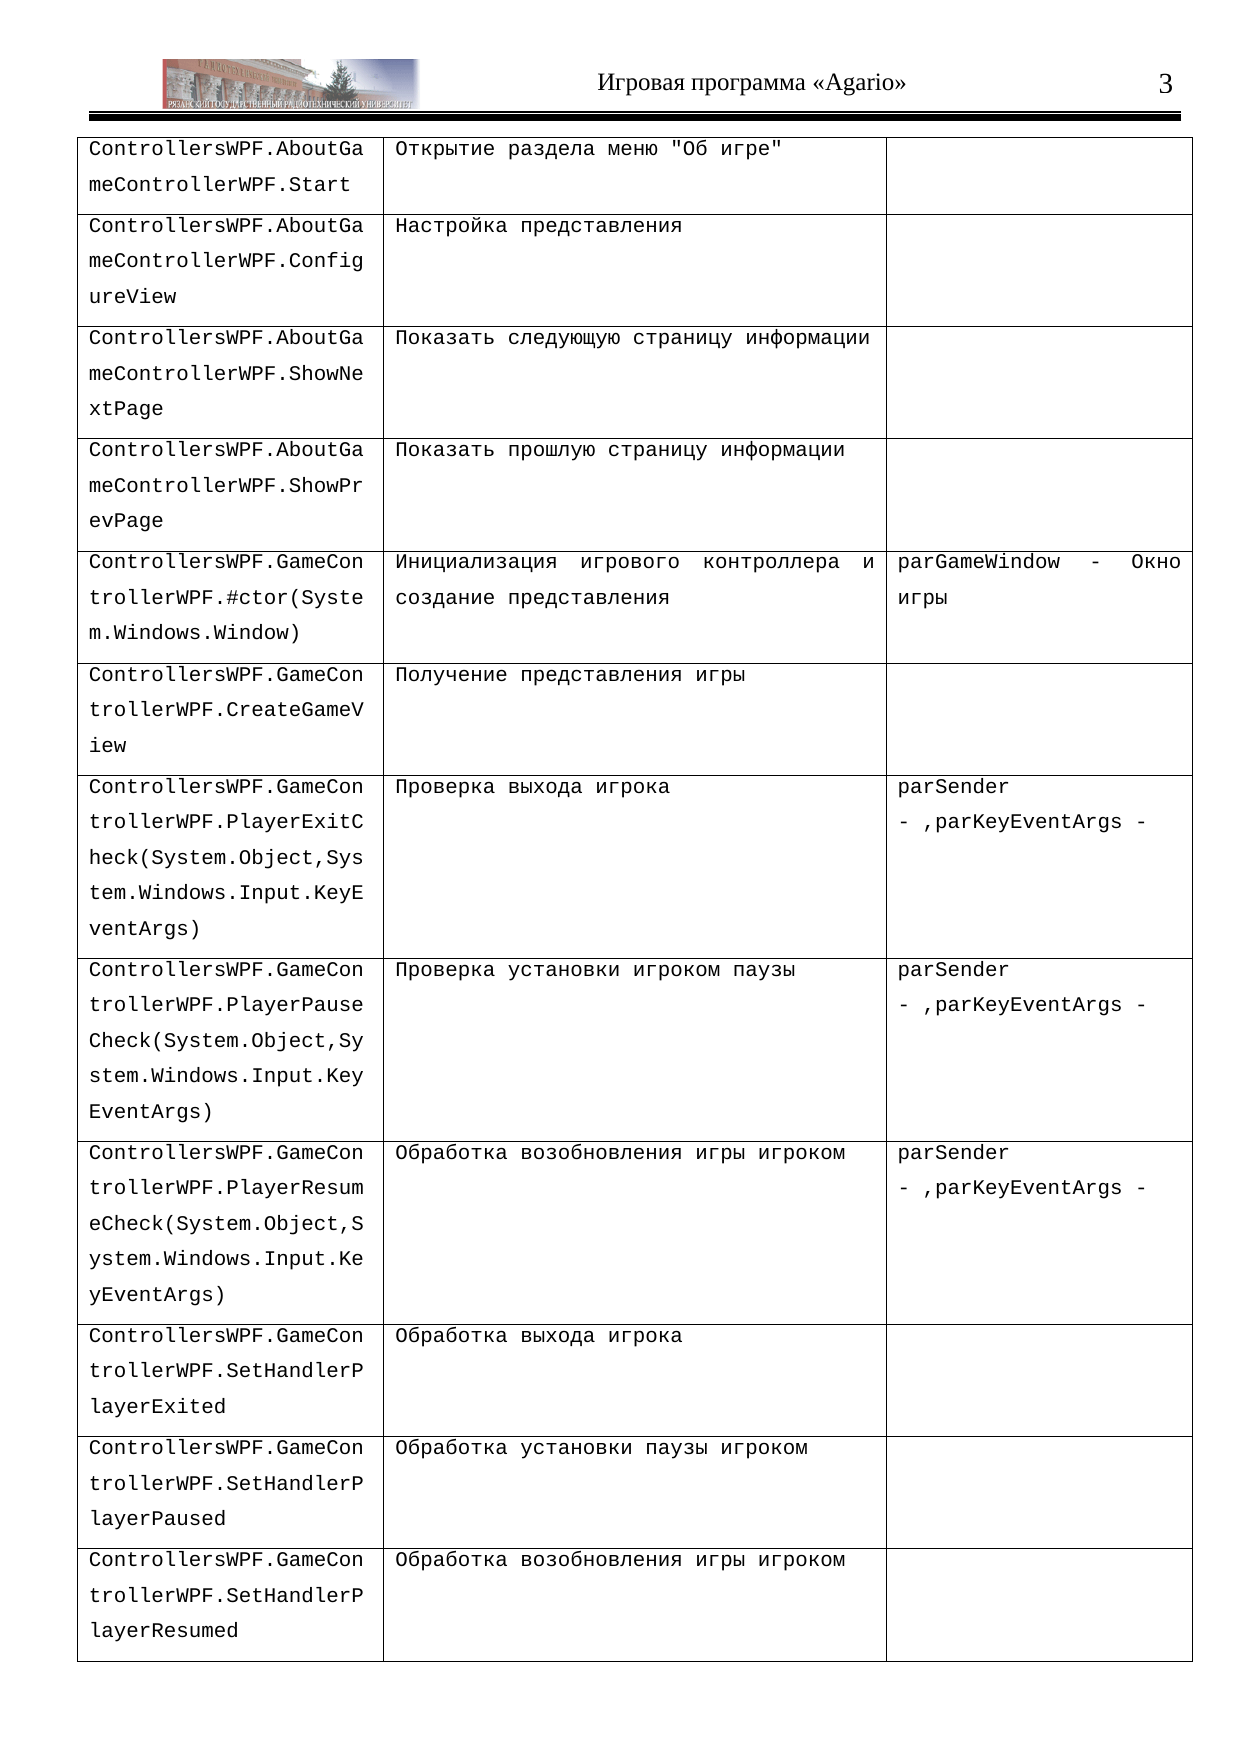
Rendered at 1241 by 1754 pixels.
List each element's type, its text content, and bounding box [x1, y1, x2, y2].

table_cell [887, 1549, 1192, 1661]
table_cell [887, 439, 1192, 551]
table_cell ControllersWPF.GameControllerWPF.#ctor(System.Windows.Window) [78, 552, 383, 663]
table_cell Проверка выхода игрока [384, 776, 886, 958]
table_cell Открытие раздела меню "Об игре" [384, 138, 886, 214]
table_cell Обработка возобновления игры игроком [384, 1549, 886, 1661]
table_cell Настройка представления [384, 215, 886, 326]
table_cell Показать прошлую страницу информации [384, 439, 886, 551]
table_cell Обработка установки паузы игроком [384, 1437, 886, 1548]
table_cell ControllersWPF.GameControllerWPF.PlayerExitCheck(System.Object,System.Windows.Input.KeyEventArgs) [78, 776, 383, 958]
table_cell parSender - ,parKeyEventArgs - [887, 959, 1192, 1141]
table_cell ControllersWPF.GameControllerWPF.PlayerResumeCheck(System.Object,System.Windows.Input.KeyEventArgs) [78, 1142, 383, 1324]
table_cell ControllersWPF.GameControllerWPF.SetHandlerPlayerPaused [78, 1437, 383, 1548]
table_cell Инициализация игрового контроллера и создание представления [384, 552, 886, 663]
table_cell [887, 327, 1192, 438]
table_cell ControllersWPF.GameControllerWPF.SetHandlerPlayerExited [78, 1325, 383, 1436]
table_cell parSender - ,parKeyEventArgs - [887, 776, 1192, 958]
table_cell [887, 215, 1192, 326]
table_cell [887, 1325, 1192, 1436]
table_cell Получение представления игры [384, 664, 886, 775]
table_cell Проверка установки игроком паузы [384, 959, 886, 1141]
table_cell ControllersWPF.GameControllerWPF.SetHandlerPlayerResumed [78, 1549, 383, 1661]
table_cell ControllersWPF.GameControllerWPF.CreateGameView [78, 664, 383, 775]
table_cell Обработка выхода игрока [384, 1325, 886, 1436]
table_cell ControllersWPF.GameControllerWPF.PlayerPauseCheck(System.Object,System.Windows.Input.KeyEventArgs) [78, 959, 383, 1141]
table_cell [887, 1437, 1192, 1548]
table_cell parSender - ,parKeyEventArgs - [887, 1142, 1192, 1324]
picture [162, 59, 421, 109]
table_cell ControllersWPF.AboutGameControllerWPF.Start [78, 138, 383, 214]
table_cell Показать следующую страницу информации [384, 327, 886, 438]
table_cell ControllersWPF.AboutGameControllerWPF.ShowPrevPage [78, 439, 383, 551]
table_cell [887, 138, 1192, 214]
table_cell parGameWindow - Окно игры [887, 552, 1192, 663]
table_cell [887, 664, 1192, 775]
table_cell Обработка возобновления игры игроком [384, 1142, 886, 1324]
table_cell ControllersWPF.AboutGameControllerWPF.ShowNextPage [78, 327, 383, 438]
table_cell ControllersWPF.AboutGameControllerWPF.ConfigureView [78, 215, 383, 326]
